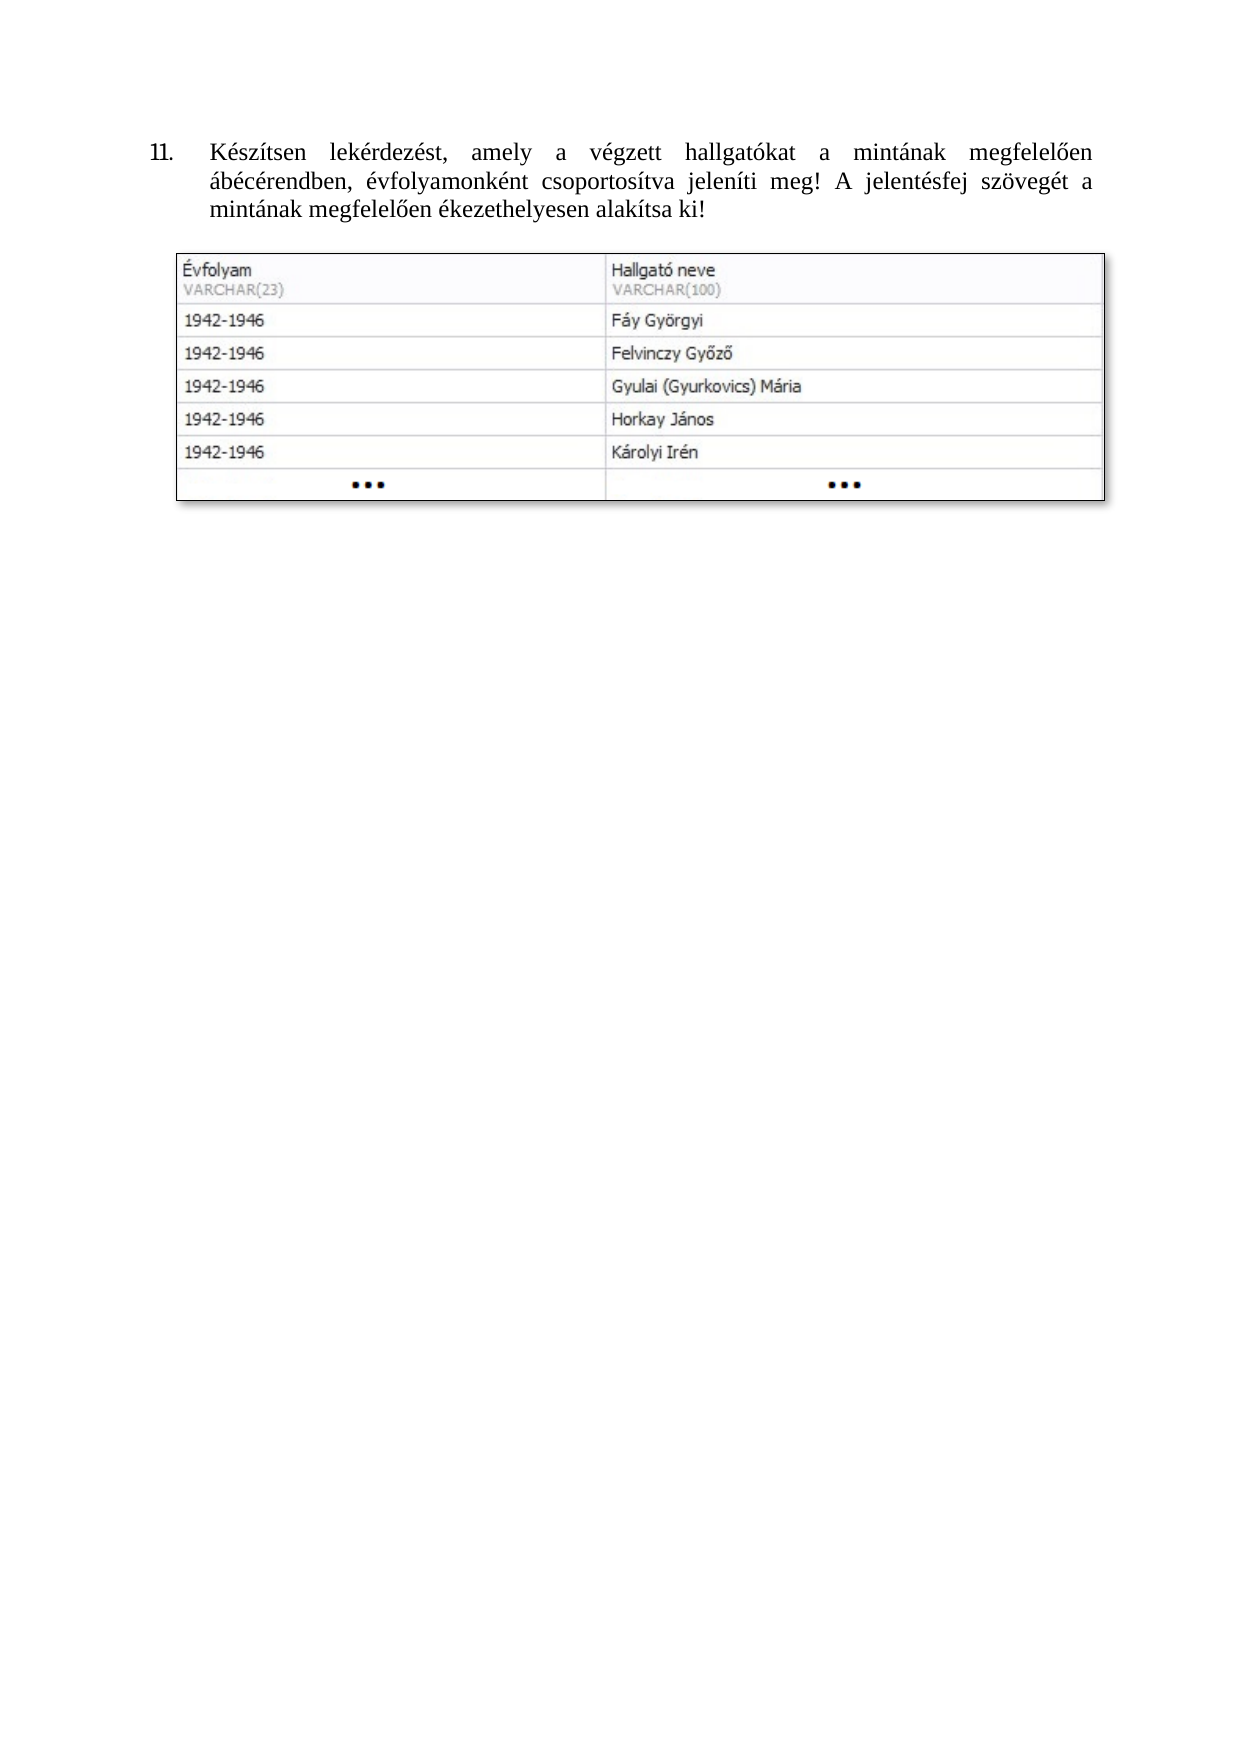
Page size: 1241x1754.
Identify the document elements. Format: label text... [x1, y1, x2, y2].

picture [177, 254, 1104, 500]
list Készítsen lekérdezést, amely a végzett hallgatókat a mintának megfelelően ábécérendben, évfolyamonként csoportosítva jeleníti meg! A jelentésfej szövegét a mintának megfelelően ékezethelyesen alakítsa ki! [150, 137, 1093, 223]
